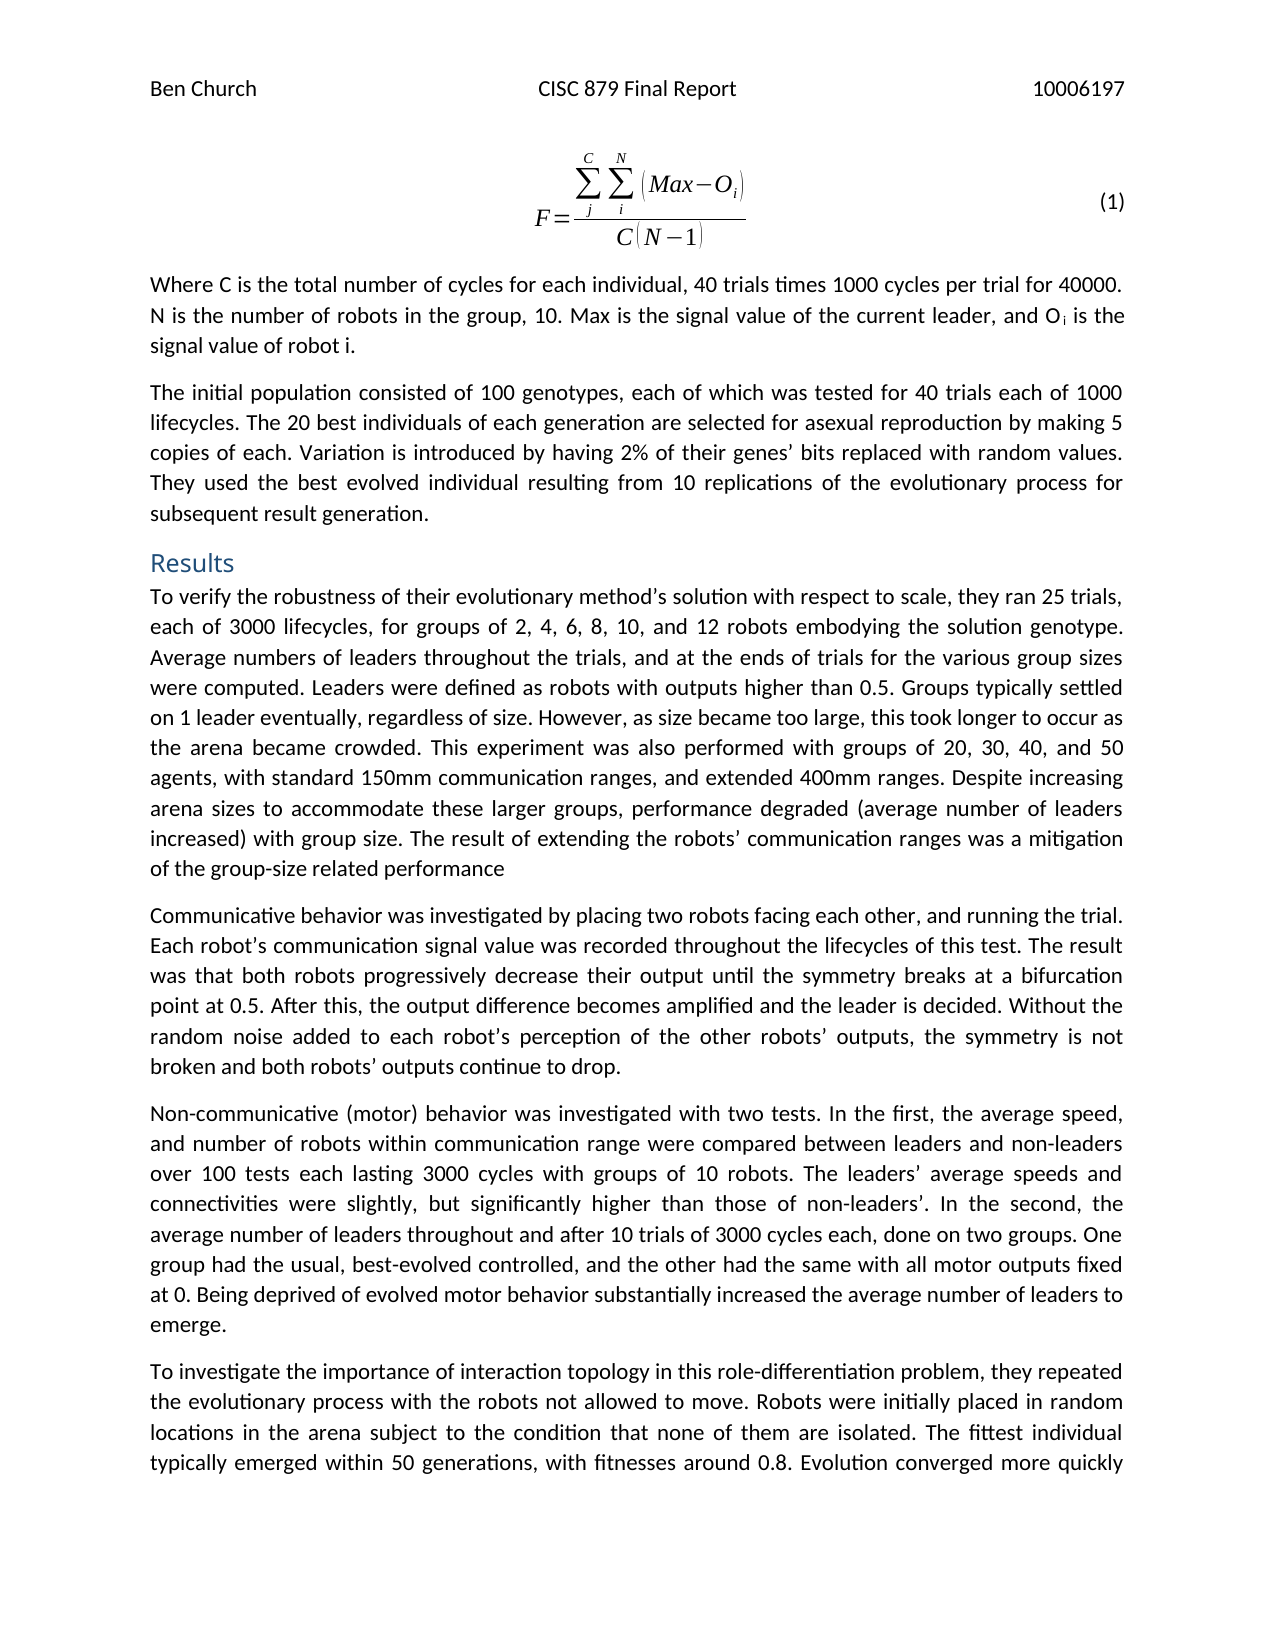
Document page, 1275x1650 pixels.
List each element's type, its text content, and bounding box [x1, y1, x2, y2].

text Where C is the total number of cycles for each individual, 40 trials times 1000 cycles per trial for 40000. N is the number of robots in the group, 10. Max is the signal value of the current leader, and Oi is the signal value of robot i. [150, 271, 1125, 359]
subtitle Results [150, 546, 1125, 579]
text Communicative behavior was investigated by placing two robots facing each other, and running the trial. Each robot’s communication signal value was recorded throughout the lifecycles of this test. The result was that both robots progressively decrease their output until the symmetry breaks at a bifurcation point at 0.5. After this, the output difference becomes amplified and the leader is decided. Without the random noise added to each robot’s perception of the other robots’ outputs, the symmetry is not broken and both robots’ outputs continue to drop. [150, 901, 1125, 1080]
text The initial population consisted of 100 genotypes, each of which was tested for 40 trials each of 1000 lifecycles. The 20 best individuals of each generation are selected for asexual reproduction by making 5 copies of each. Variation is introduced by having 2% of their genes’ bits replaced with random values. They used the best evolved individual resulting from 10 replications of the evolutionary process for subsequent result generation. [150, 378, 1125, 527]
text (1) [150, 150, 1125, 252]
text To verify the robustness of their evolutionary method’s solution with respect to scale, they ran 25 trials, each of 3000 lifecycles, for groups of 2, 4, 6, 8, 10, and 12 robots embodying the solution genotype. Average numbers of leaders throughout the trials, and at the ends of trials for the various group sizes were computed. Leaders were defined as robots with outputs higher than 0.5. Groups typically settled on 1 leader eventually, regardless of size. However, as size became too large, this took longer to occur as the arena became crowded. This experiment was also performed with groups of 20, 30, 40, and 50 agents, with standard 150mm communication ranges, and extended 400mm ranges. Despite increasing arena sizes to accommodate these larger groups, performance degraded (average number of leaders increased) with group size. The result of extending the robots’ communication ranges was a mitigation of the group-size related performance [150, 582, 1125, 882]
